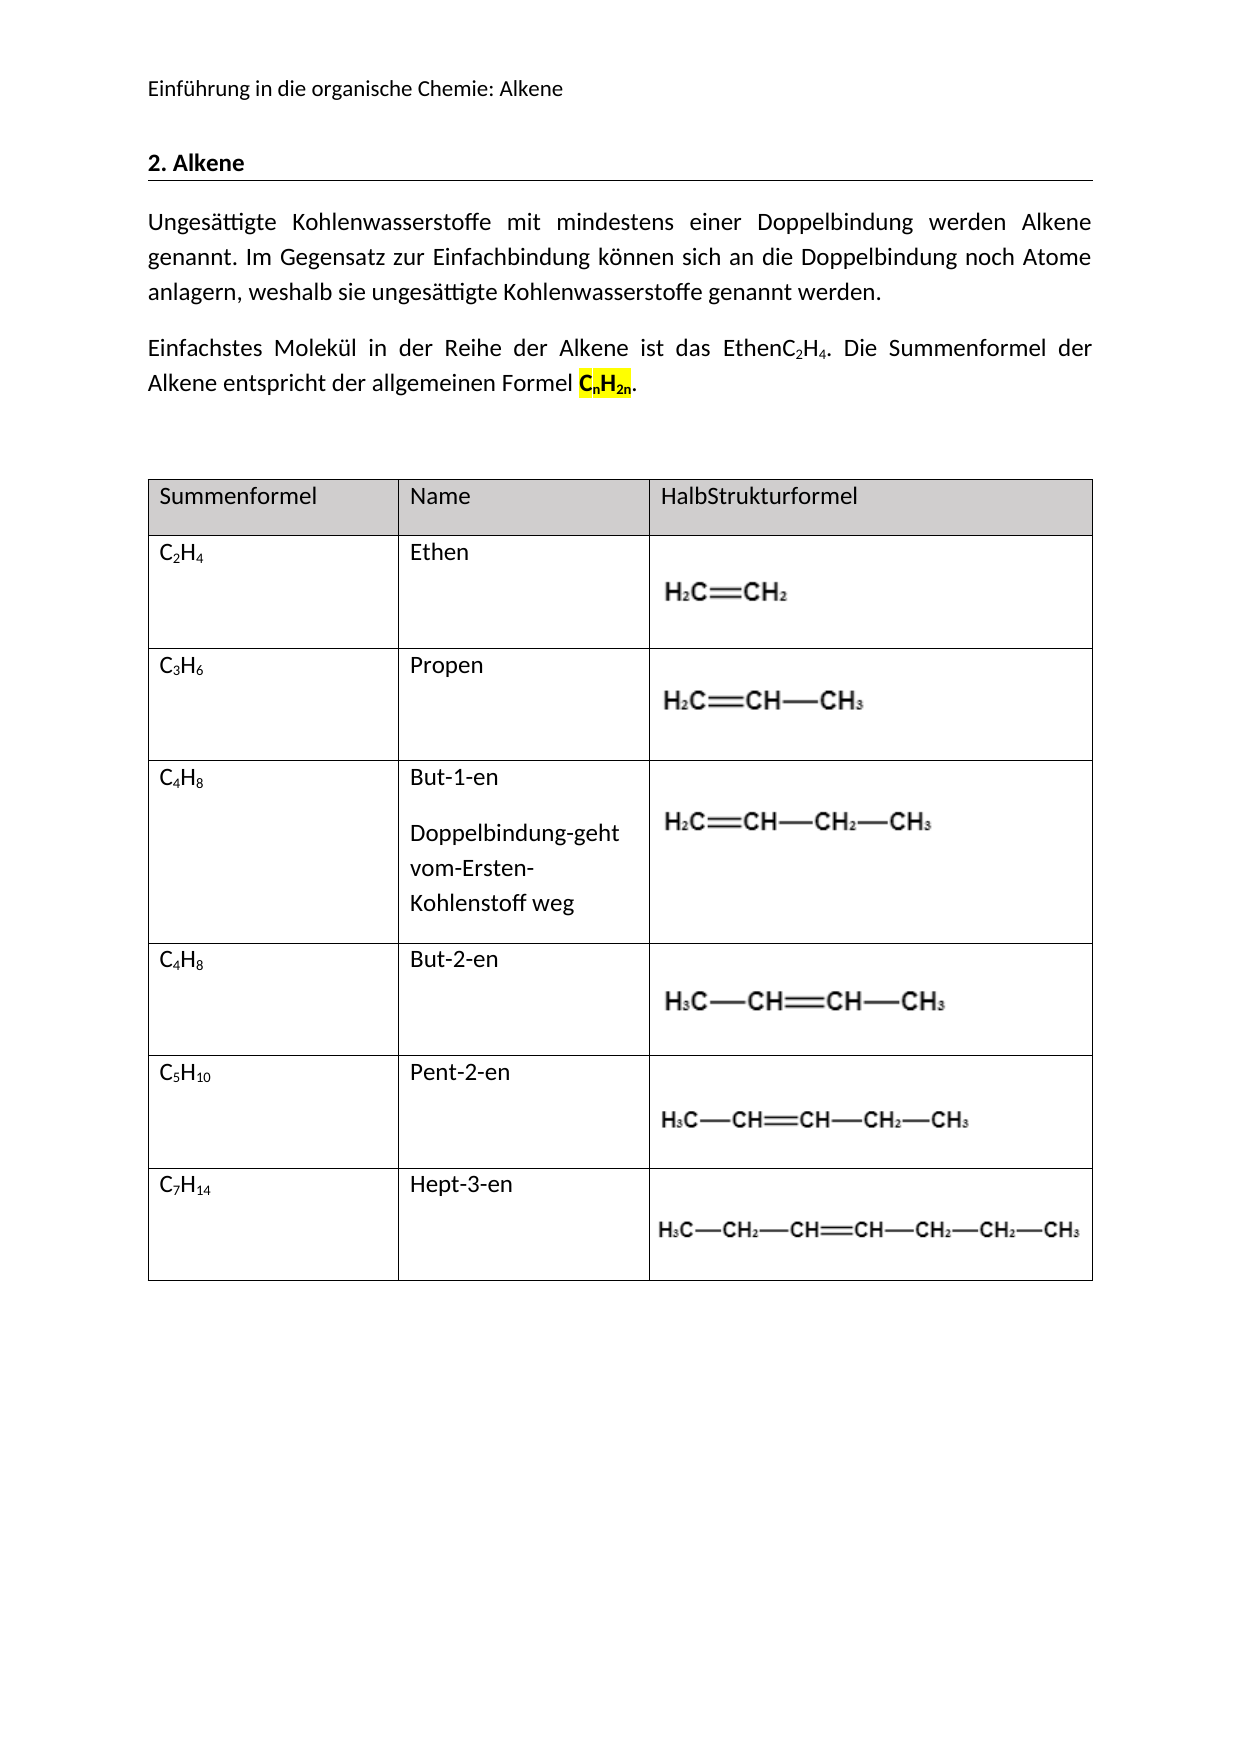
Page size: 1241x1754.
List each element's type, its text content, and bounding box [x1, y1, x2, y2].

table_header Summenformel [149, 480, 398, 535]
table_cell [650, 761, 1092, 942]
picture [661, 1097, 975, 1140]
picture [652, 668, 879, 732]
table_cell But-2-en [399, 944, 649, 1055]
table_cell [650, 1169, 1092, 1280]
table_cell [650, 536, 1092, 648]
picture [661, 970, 951, 1028]
table_cell C4H8 [149, 944, 398, 1055]
table_header Name [399, 480, 649, 535]
text Einfachstes Molekül in der Reihe der Alkene ist das EthenC2H4. Die Summenformel der Alkene entspricht der allgemeinen Formel CnH2n. [148, 332, 1093, 398]
table_cell [650, 1056, 1092, 1167]
table_cell Propen [399, 649, 649, 760]
table_cell Hept-3-en [399, 1169, 649, 1280]
table_cell [650, 944, 1092, 1055]
picture [652, 1208, 1084, 1251]
picture [653, 796, 943, 852]
table_cell But-1-en Doppelbindung-geht vom-Ersten-Kohlenstoff weg [399, 761, 649, 942]
table_cell C3H6 [149, 649, 398, 760]
text 2. Alkene [148, 148, 1093, 180]
table_cell Ethen [399, 536, 649, 648]
picture [652, 565, 813, 626]
table_cell Pent-2-en [399, 1056, 649, 1167]
table_header HalbStrukturformel [650, 480, 1092, 535]
table_cell C4H8 [149, 761, 398, 942]
table_cell C2H4 [149, 536, 398, 648]
table_cell C7H14 [149, 1169, 398, 1280]
table_cell [650, 649, 1092, 760]
text Ungesättigte Kohlenwasserstoffe mit mindestens einer Doppelbindung werden Alkene genannt. Im Gegensatz zur Einfachbindung können sich an die Doppelbindung noch Atome anlagern, weshalb sie ungesättigte Kohlenwasserstoffe genannt werden. [148, 207, 1093, 307]
table_cell C5H10 [149, 1056, 398, 1167]
